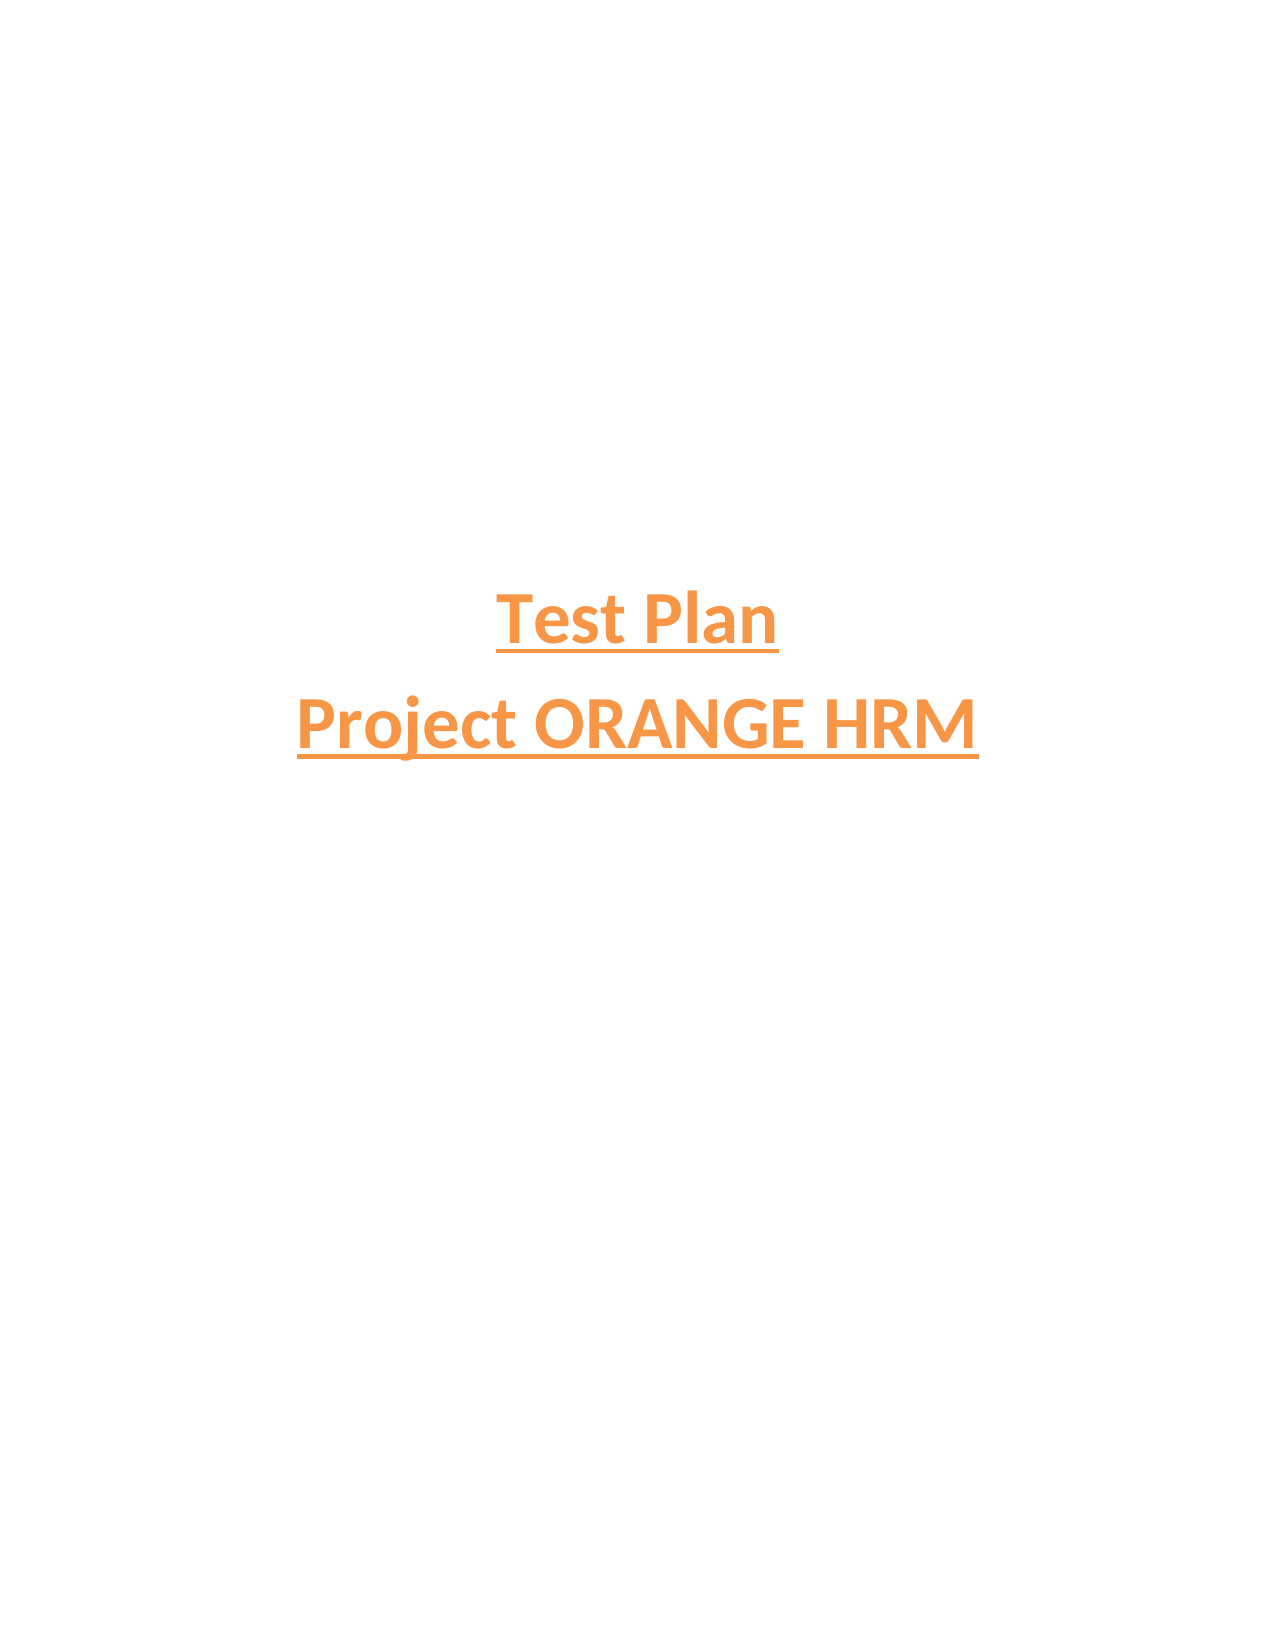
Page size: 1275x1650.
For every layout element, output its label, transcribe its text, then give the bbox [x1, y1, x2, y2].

text Test Plan [150, 571, 1125, 662]
text Project ORANGE HRM [150, 676, 1125, 768]
